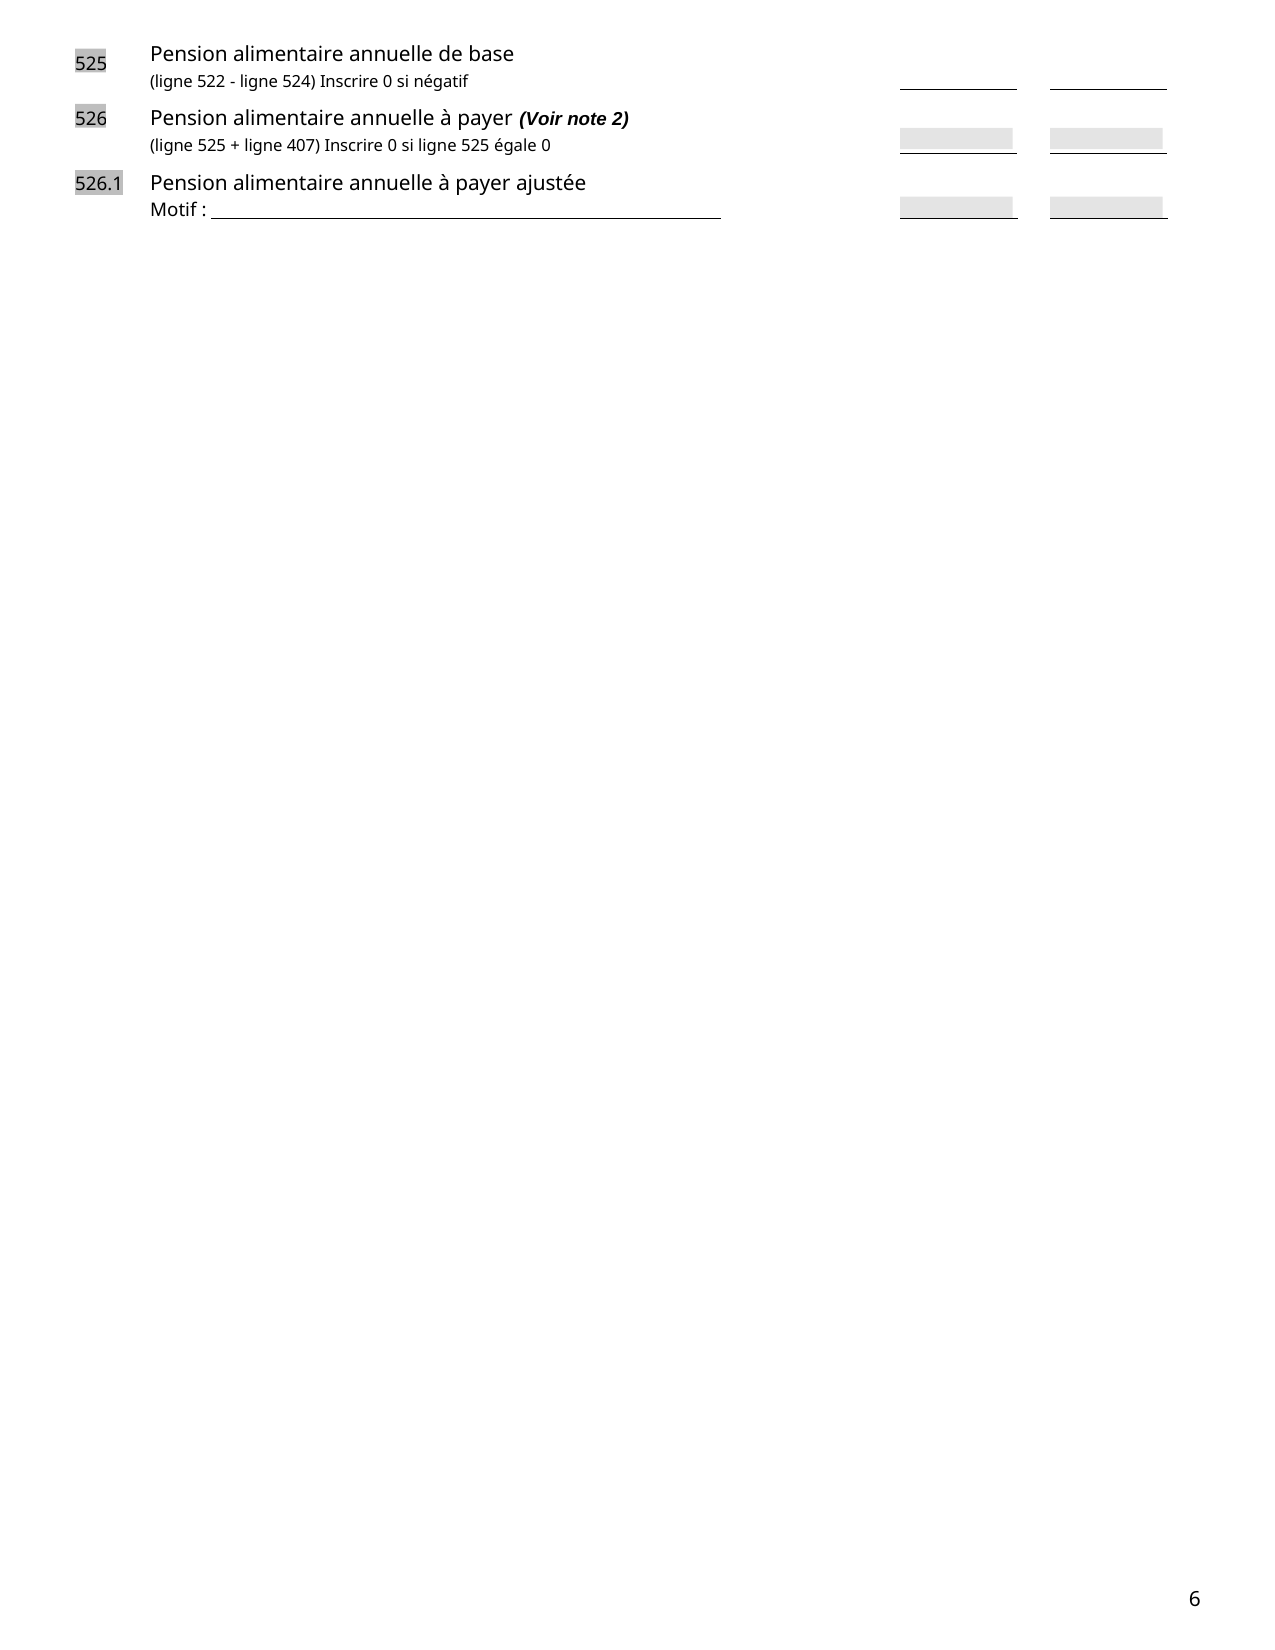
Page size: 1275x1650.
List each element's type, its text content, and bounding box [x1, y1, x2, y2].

text Pension alimentaire annuelle à payer (Voir note 2) [150, 103, 1214, 132]
text Motif : [150, 196, 1214, 222]
text Pension alimentaire annuelle de base [150, 39, 1214, 68]
text (ligne 522 - ligne 524) Inscrire 0 si négatif [150, 70, 1214, 93]
text 526.1 Pension alimentaire annuelle à payer ajustée [75, 168, 1214, 196]
text (ligne 525 + ligne 407) Inscrire 0 si ligne 525 égale 0 [150, 134, 1214, 157]
